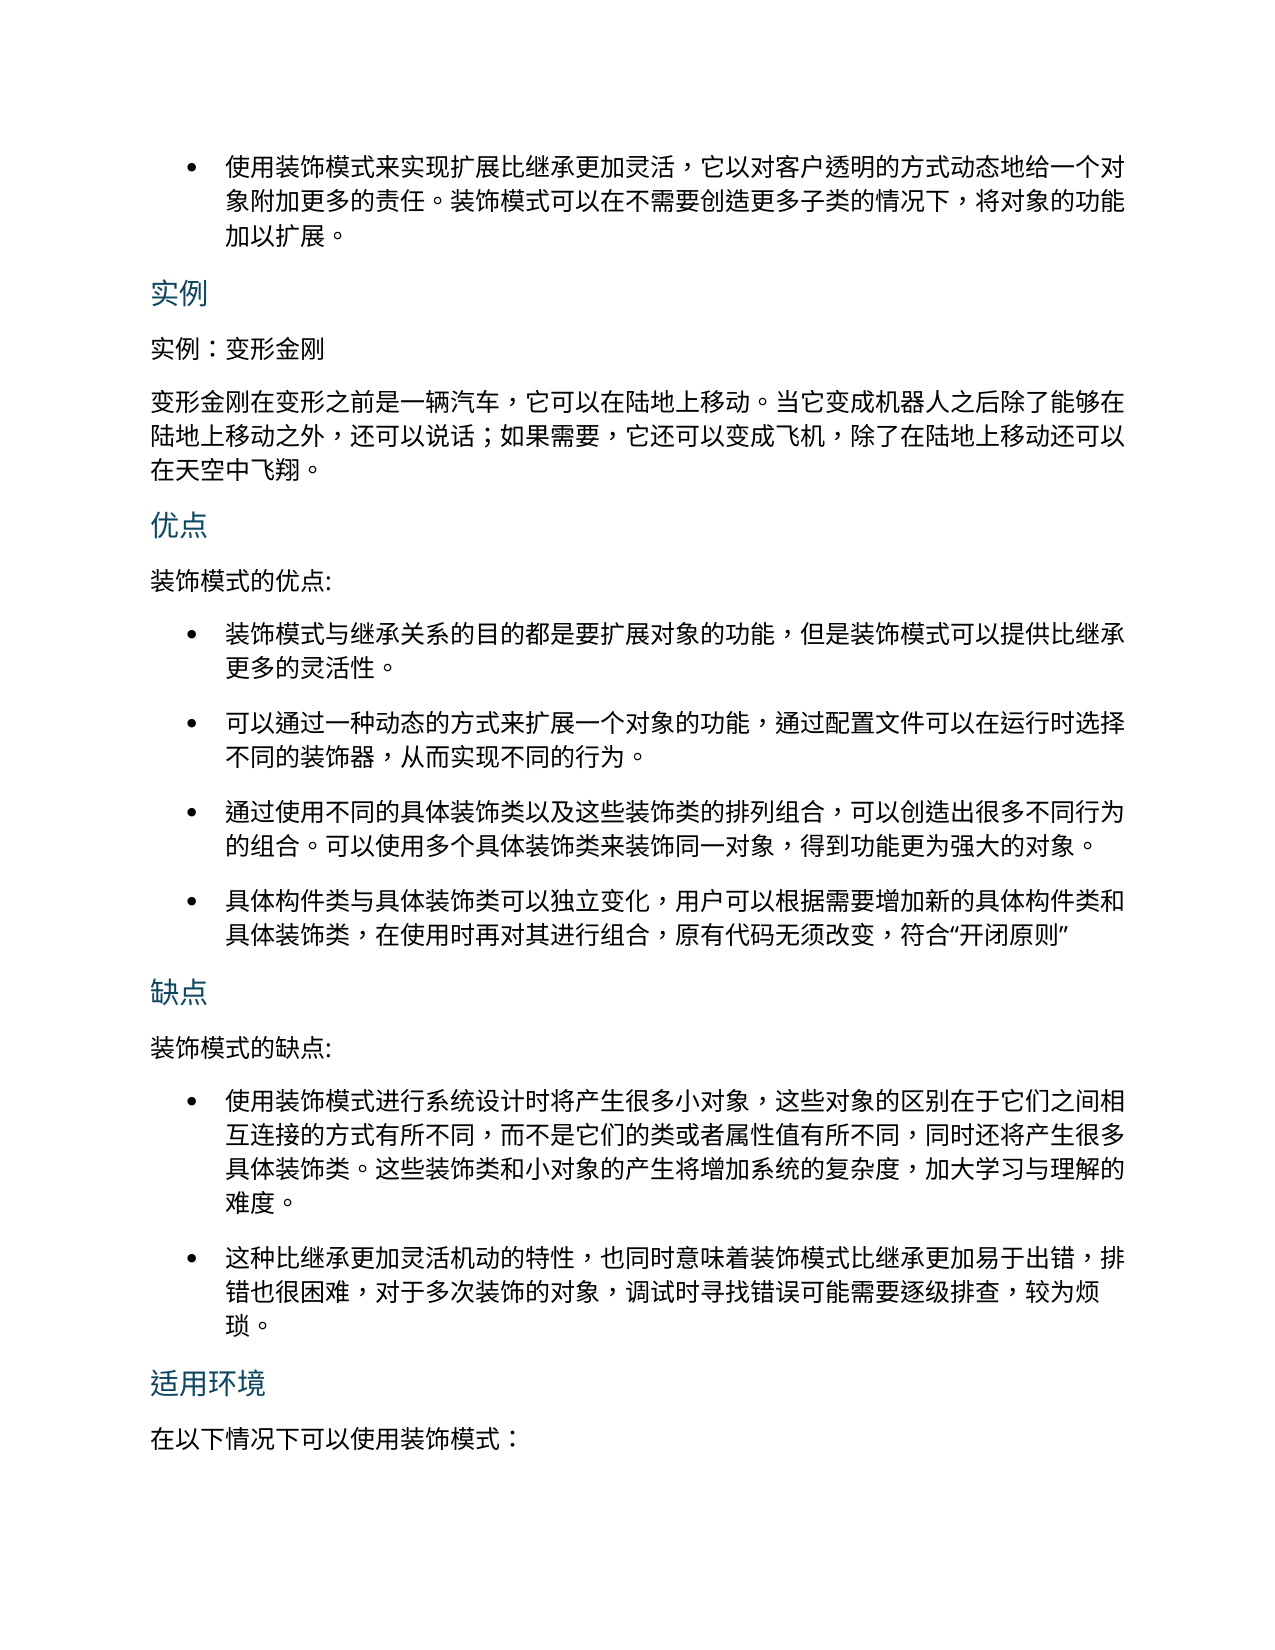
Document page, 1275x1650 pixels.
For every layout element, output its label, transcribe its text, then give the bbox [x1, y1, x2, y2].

text 实例：变形金刚 [150, 331, 1125, 366]
subtitle 实例 [150, 273, 1125, 313]
subtitle 优点 [150, 505, 1125, 545]
text 在以下情况下可以使用装饰模式： [150, 1422, 1125, 1456]
list 这种比继承更加灵活机动的特性，也同时意味着装饰模式比继承更加易于出错，排错也很困难，对于多次装饰的对象，调试时寻找错误可能需要逐级排查，较为烦琐。 [187, 1241, 1125, 1343]
text 装饰模式的优点: [150, 564, 1125, 598]
list 装饰模式与继承关系的目的都是要扩展对象的功能，但是装饰模式可以提供比继承更多的灵活性。 [187, 616, 1125, 684]
list 通过使用不同的具体装饰类以及这些装饰类的排列组合，可以创造出很多不同行为的组合。可以使用多个具体装饰类来装饰同一对象，得到功能更为强大的对象。 [187, 794, 1125, 862]
subtitle 适用环境 [150, 1364, 1125, 1403]
subtitle 缺点 [150, 972, 1125, 1012]
text 变形金刚在变形之前是一辆汽车，它可以在陆地上移动。当它变成机器人之后除了能够在陆地上移动之外，还可以说话；如果需要，它还可以变成飞机，除了在陆地上移动还可以在天空中飞翔。 [150, 384, 1125, 486]
text 装饰模式的缺点: [150, 1031, 1125, 1065]
list 使用装饰模式进行系统设计时将产生很多小对象，这些对象的区别在于它们之间相互连接的方式有所不同，而不是它们的类或者属性值有所不同，同时还将产生很多具体装饰类。这些装饰类和小对象的产生将增加系统的复杂度，加大学习与理解的难度。 [187, 1083, 1125, 1220]
list 可以通过一种动态的方式来扩展一个对象的功能，通过配置文件可以在运行时选择不同的装饰器，从而实现不同的行为。 [187, 705, 1125, 773]
list 具体构件类与具体装饰类可以独立变化，用户可以根据需要增加新的具体构件类和具体装饰类，在使用时再对其进行组合，原有代码无须改变，符合“开闭原则” [187, 883, 1125, 951]
list 使用装饰模式来实现扩展比继承更加灵活，它以对客户透明的方式动态地给一个对象附加更多的责任。装饰模式可以在不需要创造更多子类的情况下，将对象的功能加以扩展。 [187, 150, 1125, 252]
